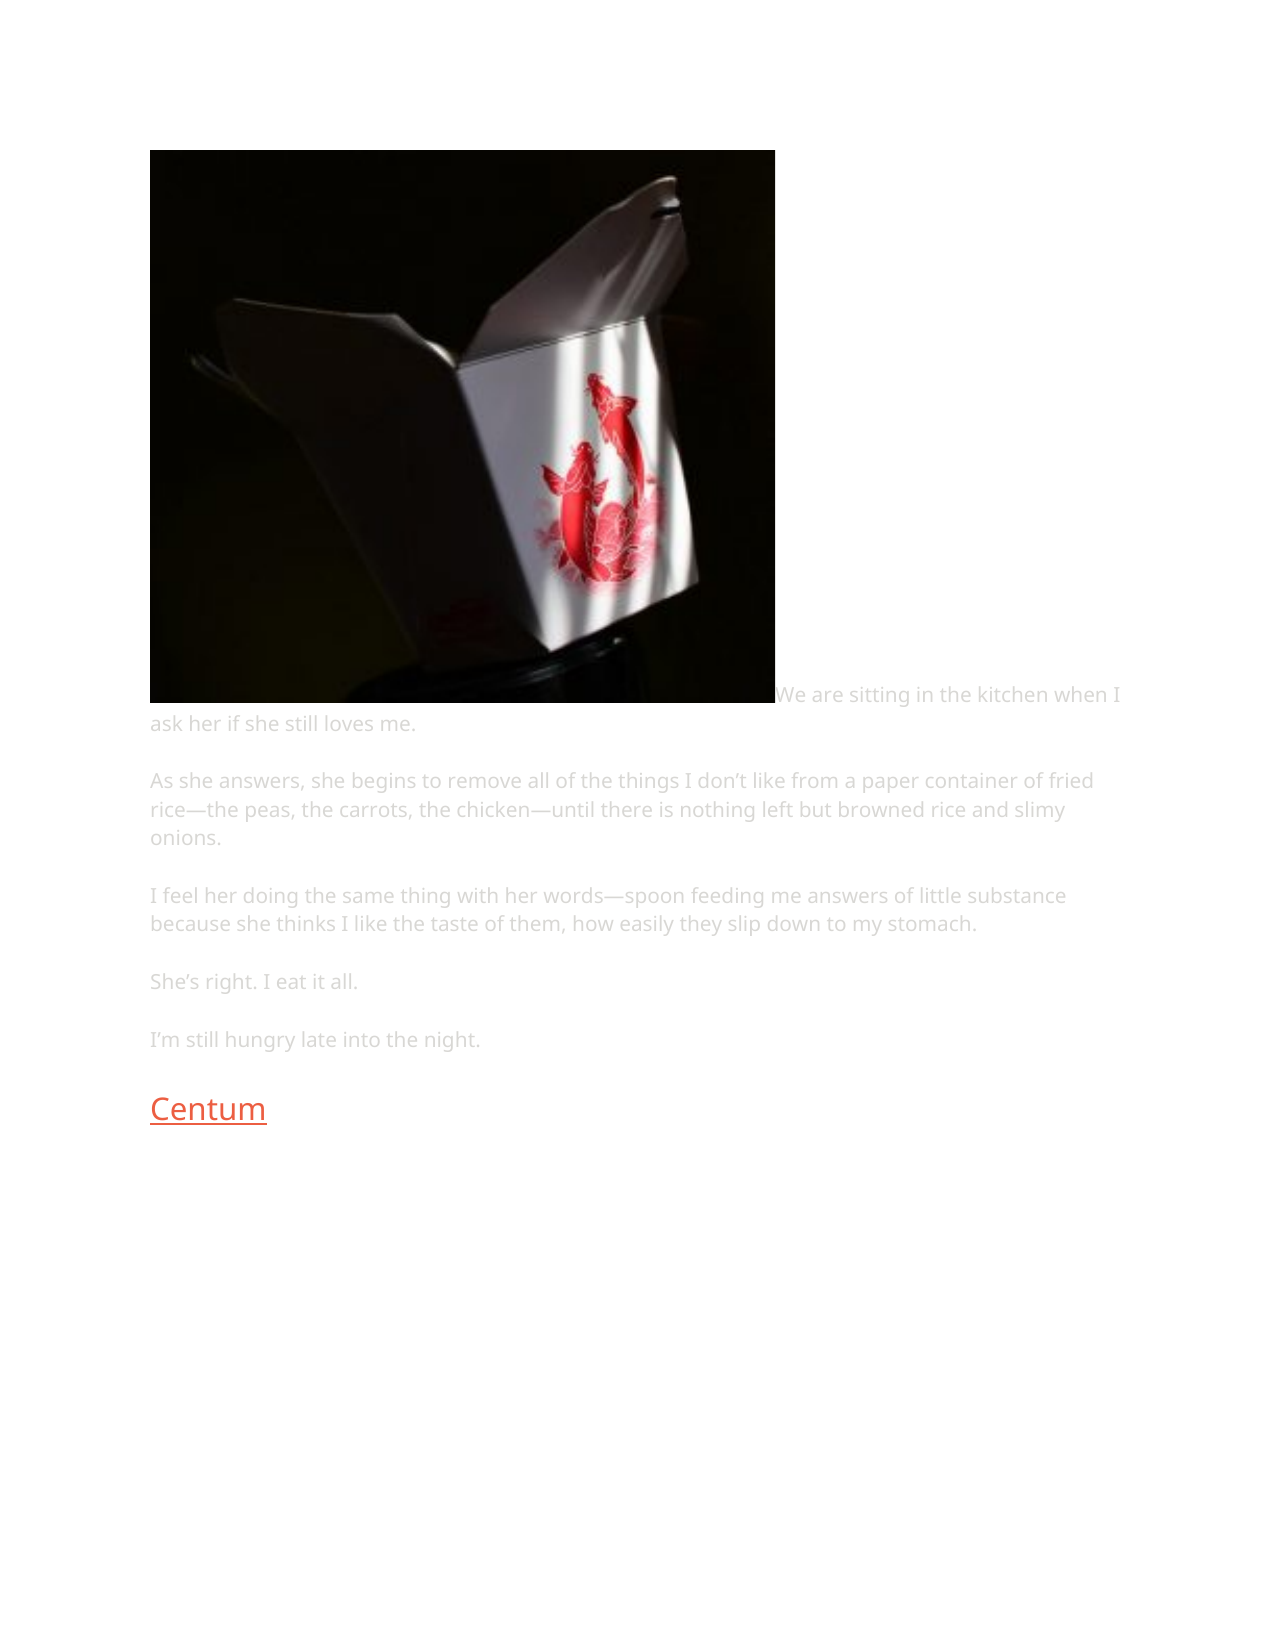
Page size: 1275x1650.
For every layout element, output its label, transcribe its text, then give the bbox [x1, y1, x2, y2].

text I feel her doing the same thing with her words—spoon feeding me answers of little substance because she thinks I like the taste of them, how easily they slip down to my stomach. [150, 881, 1125, 938]
picture [150, 150, 775, 703]
text She’s right. I eat it all. [150, 967, 1125, 996]
subtitle Centum [150, 1082, 1125, 1129]
text As she answers, she begins to remove all of the things I don’t like from a paper container of fried rice—the peas, the carrots, the chicken—until there is nothing left but browned rice and slimy onions. [150, 767, 1125, 852]
text I’m still hungry late into the night. [150, 1025, 1125, 1053]
